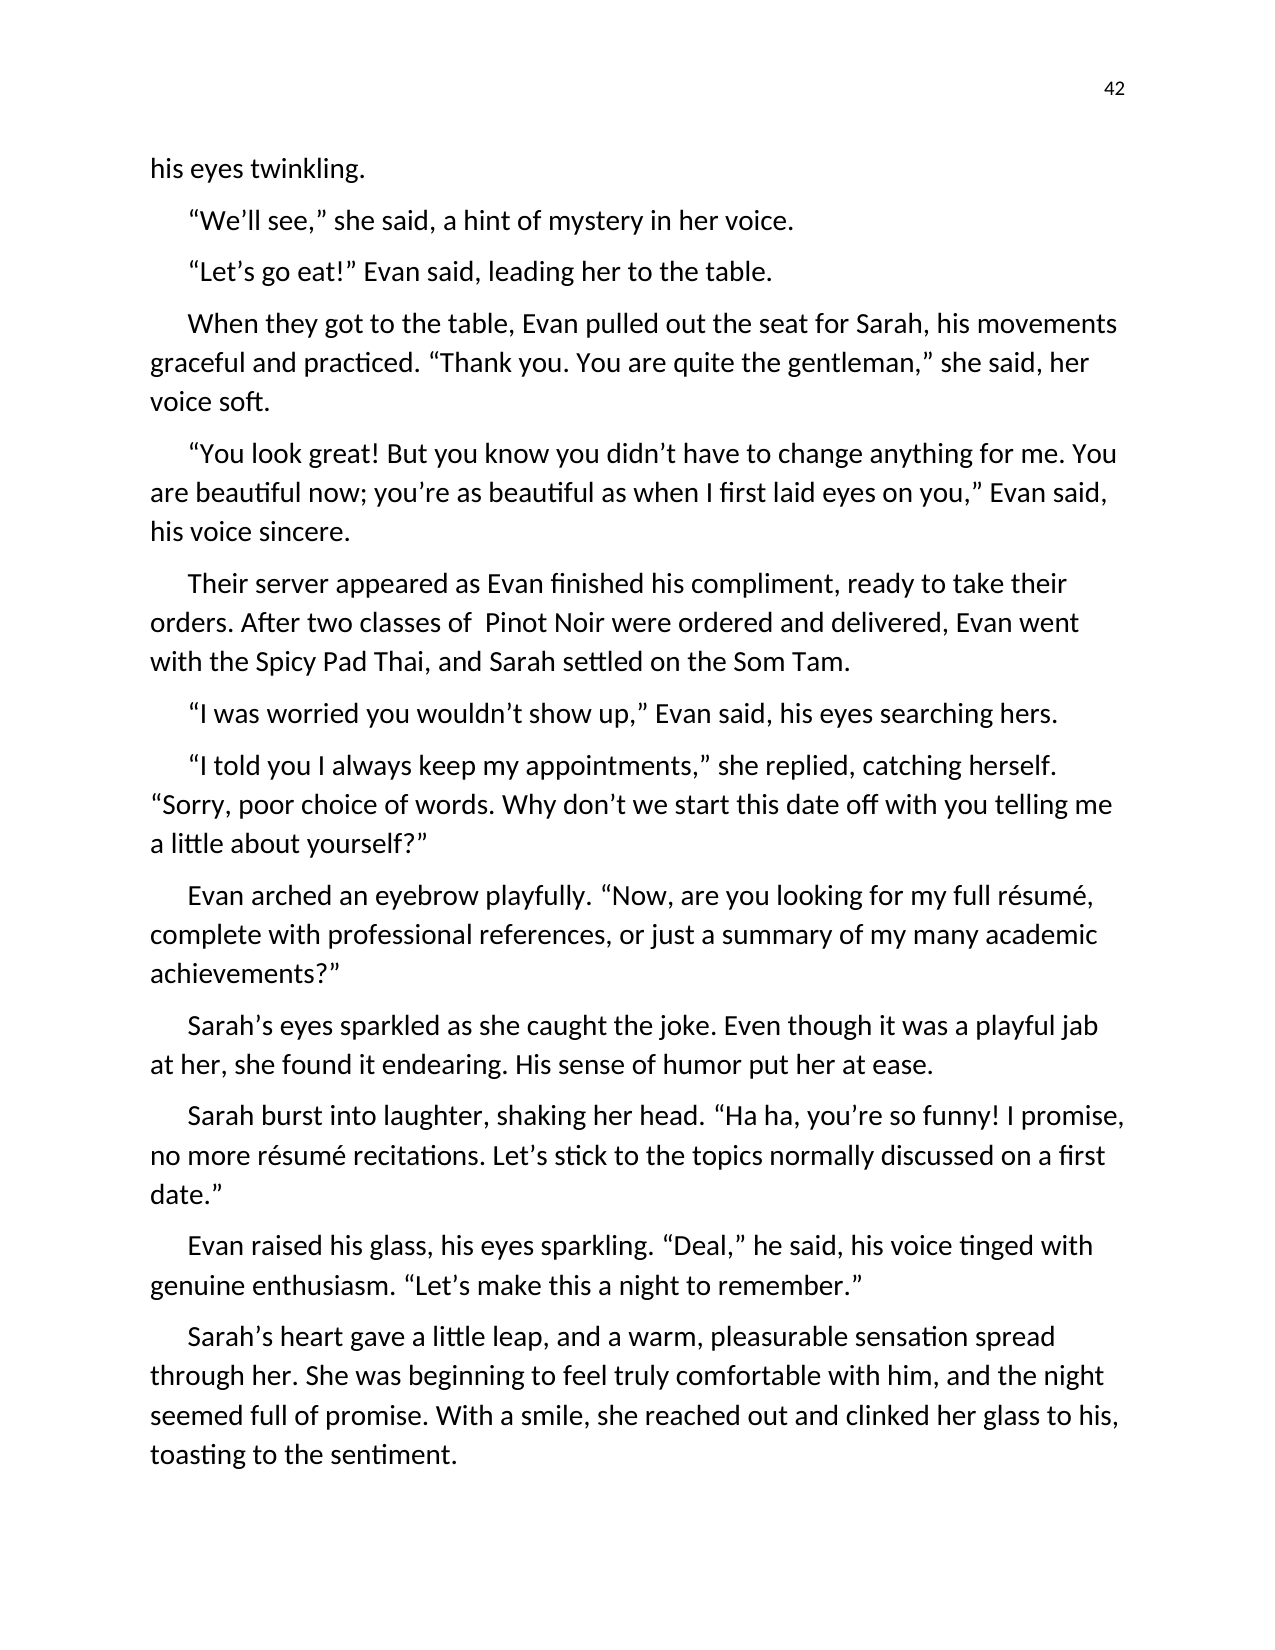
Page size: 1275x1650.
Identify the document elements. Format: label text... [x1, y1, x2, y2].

text “You look great! But you know you didn’t have to change anything for me. You are beautiful now; you’re as beautiful as when I first laid eyes on you,” Evan said, his voice sincere. [150, 435, 1125, 549]
text Evan arched an eyebrow playfully. “Now, are you looking for my full résumé, complete with professional references, or just a summary of my many academic achievements?” [150, 877, 1125, 991]
text Sarah’s heart gave a little leap, and a warm, pleasurable sensation spread through her. She was beginning to feel truly comfortable with him, and the night seemed full of promise. With a smile, she reached out and clinked her glass to his, toasting to the sentiment. [150, 1318, 1125, 1471]
text “I was worried you wouldn’t show up,” Evan said, his eyes searching hers. [150, 695, 1125, 731]
text “Let’s go eat!” Evan said, leading her to the table. [150, 253, 1125, 289]
text When they got to the table, Evan pulled out the seat for Sarah, his movements graceful and practiced. “Thank you. You are quite the gentleman,” she said, her voice soft. [150, 305, 1125, 419]
text “We’ll see,” she said, a hint of mystery in her voice. [150, 202, 1125, 237]
text Sarah burst into laughter, shaking her head. “Ha ha, you’re so funny! I promise, no more résumé recitations. Let’s stick to the topics normally discussed on a first date.” [150, 1097, 1125, 1211]
text Evan raised his glass, his eyes sparkling. “Deal,” he said, his voice tinged with genuine enthusiasm. “Let’s make this a night to remember.” [150, 1227, 1125, 1302]
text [150, 150, 1125, 186]
text Sarah’s eyes sparkled as she caught the joke. Even though it was a playful jab at her, she found it endearing. His sense of humor put her at ease. [150, 1007, 1125, 1081]
text “I told you I always keep my appointments,” she replied, catching herself. “Sorry, poor choice of words. Why don’t we start this date off with you telling me a little about yourself?” [150, 747, 1125, 861]
text Their server appeared as Evan finished his compliment, ready to take their orders. After two classes of Pinot Noir were ordered and delivered, Evan went with the Spicy Pad Thai, and Sarah settled on the Som Tam. [150, 565, 1125, 679]
